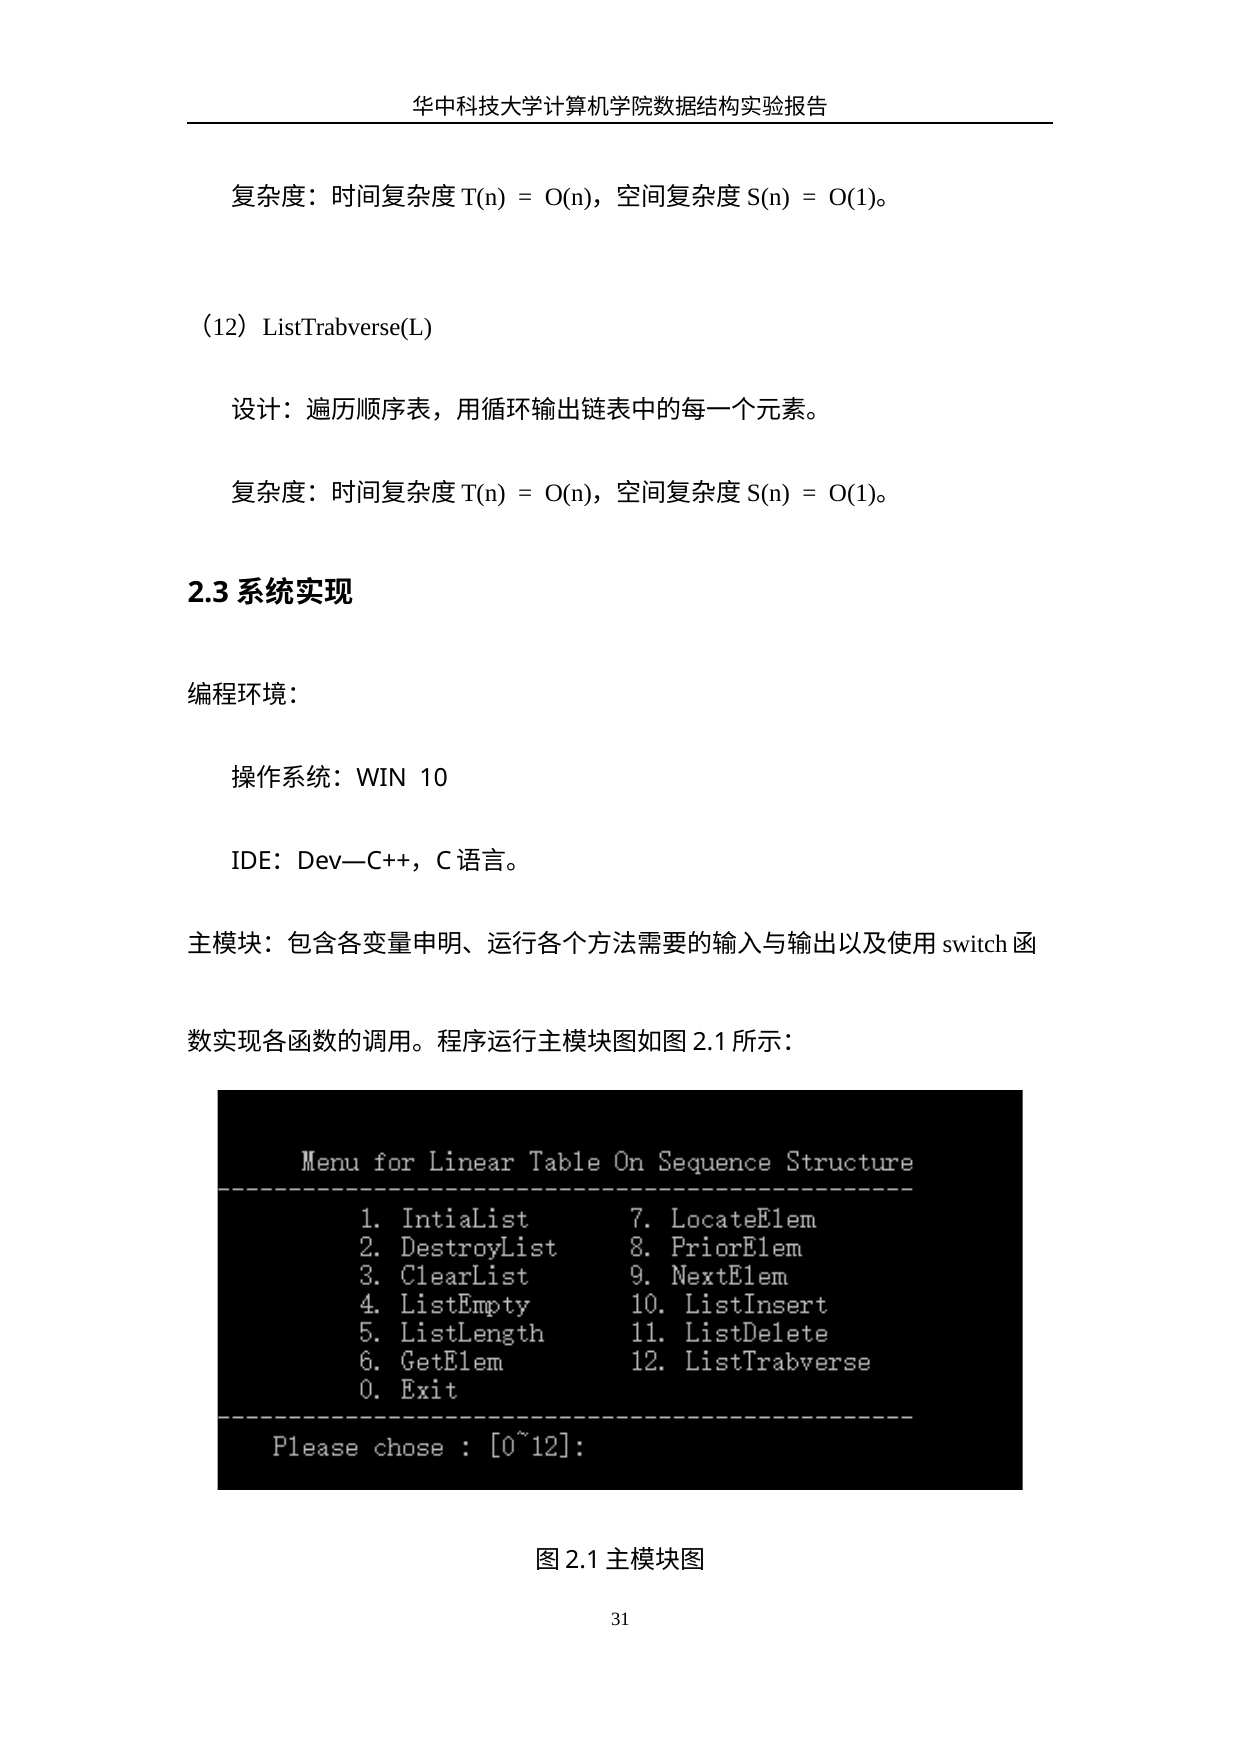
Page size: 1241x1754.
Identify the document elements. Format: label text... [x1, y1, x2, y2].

text 编程环境： [187, 660, 1053, 725]
text 复杂度：时间复杂度T(n) = O(n)，空间复杂度S(n) = O(1)。 [187, 458, 1053, 523]
text 设计：遍历顺序表，用循环输出链表中的每一个元素。 [187, 375, 1053, 440]
text 操作系统：WIN 10 [187, 743, 1053, 808]
subtitle 2.3 系统实现 [187, 558, 1053, 623]
picture [217, 1090, 1023, 1490]
text （12）ListTrabverse(L) [187, 292, 1053, 357]
text 复杂度：时间复杂度T(n) = O(n)，空间复杂度S(n) = O(1)。 [187, 162, 1053, 227]
text 主模块：包含各变量申明、运行各个方法需要的输入与输出以及使用switch函数实现各函数的调用。程序运行主模块图如图2.1所示： [187, 909, 1053, 1072]
text IDE：Dev—C++，C语言。 [231, 826, 1053, 891]
text 图2.1主模块图 [187, 1525, 1053, 1590]
